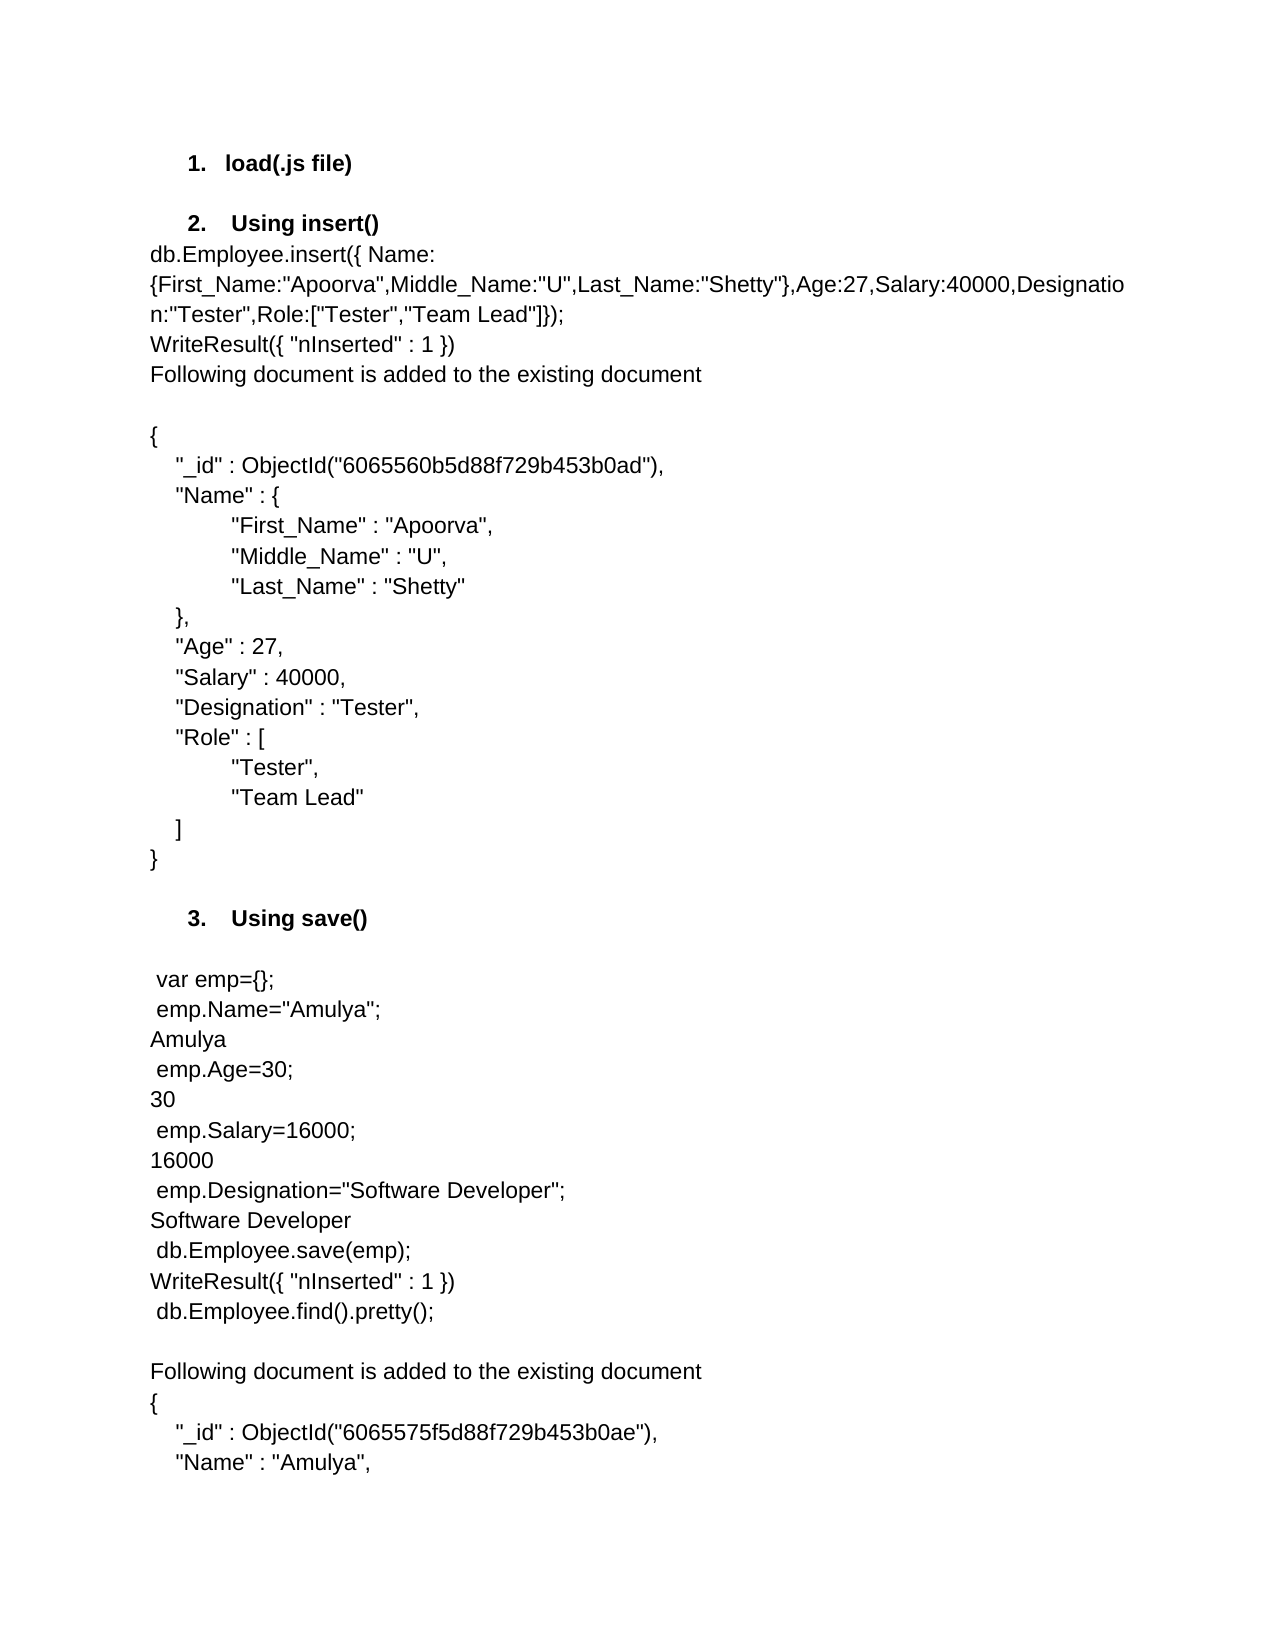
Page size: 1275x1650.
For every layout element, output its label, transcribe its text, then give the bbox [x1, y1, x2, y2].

text { [150, 1388, 1125, 1415]
text "Age" : 27, [150, 633, 1125, 660]
list load(.js file) [187, 150, 1125, 176]
list Using insert() [187, 210, 1125, 237]
text Following document is added to the existing document [150, 1358, 1125, 1385]
text Software Developer [150, 1207, 1125, 1234]
text emp.Age=30; [150, 1056, 1125, 1083]
text "_id" : ObjectId("6065575f5d88f729b453b0ae"), [150, 1419, 1125, 1445]
text Amulya [150, 1026, 1125, 1052]
text "Tester", [150, 754, 1125, 781]
text db.Employee.insert({ Name:{First_Name:"Apoorva",Middle_Name:"U",Last_Name:"Shetty"},Age:27,Salary:40000,Designation:"Tester",Role:["Tester","Team Lead"]}); [150, 241, 1125, 327]
text emp.Salary=16000; [150, 1117, 1125, 1143]
text emp.Designation="Software Developer"; [150, 1177, 1125, 1203]
text "Name" : "Amulya", [150, 1449, 1125, 1475]
text }, [150, 603, 1125, 629]
list Using save() [187, 905, 1125, 932]
text "Designation" : "Tester", [150, 694, 1125, 720]
text WriteResult({ "nInserted" : 1 }) [150, 1268, 1125, 1294]
text "Last_Name" : "Shetty" [150, 573, 1125, 599]
text Following document is added to the existing document [150, 361, 1125, 388]
text "Middle_Name" : "U", [150, 543, 1125, 569]
text db.Employee.find().pretty(); [150, 1298, 1125, 1324]
text db.Employee.save(emp); [150, 1237, 1125, 1264]
text emp.Name="Amulya"; [150, 996, 1125, 1022]
text "_id" : ObjectId("6065560b5d88f729b453b0ad"), [150, 452, 1125, 478]
text var emp={}; [150, 966, 1125, 992]
text } [150, 845, 1125, 871]
text WriteResult({ "nInserted" : 1 }) [150, 331, 1125, 358]
text { [150, 422, 1125, 448]
text ] [150, 814, 1125, 841]
text 30 [150, 1086, 1125, 1113]
text "Role" : [ [150, 724, 1125, 750]
text "Name" : { [150, 482, 1125, 509]
text "First_Name" : "Apoorva", [150, 512, 1125, 539]
text "Team Lead" [150, 784, 1125, 811]
text "Salary" : 40000, [150, 663, 1125, 690]
text 16000 [150, 1147, 1125, 1173]
